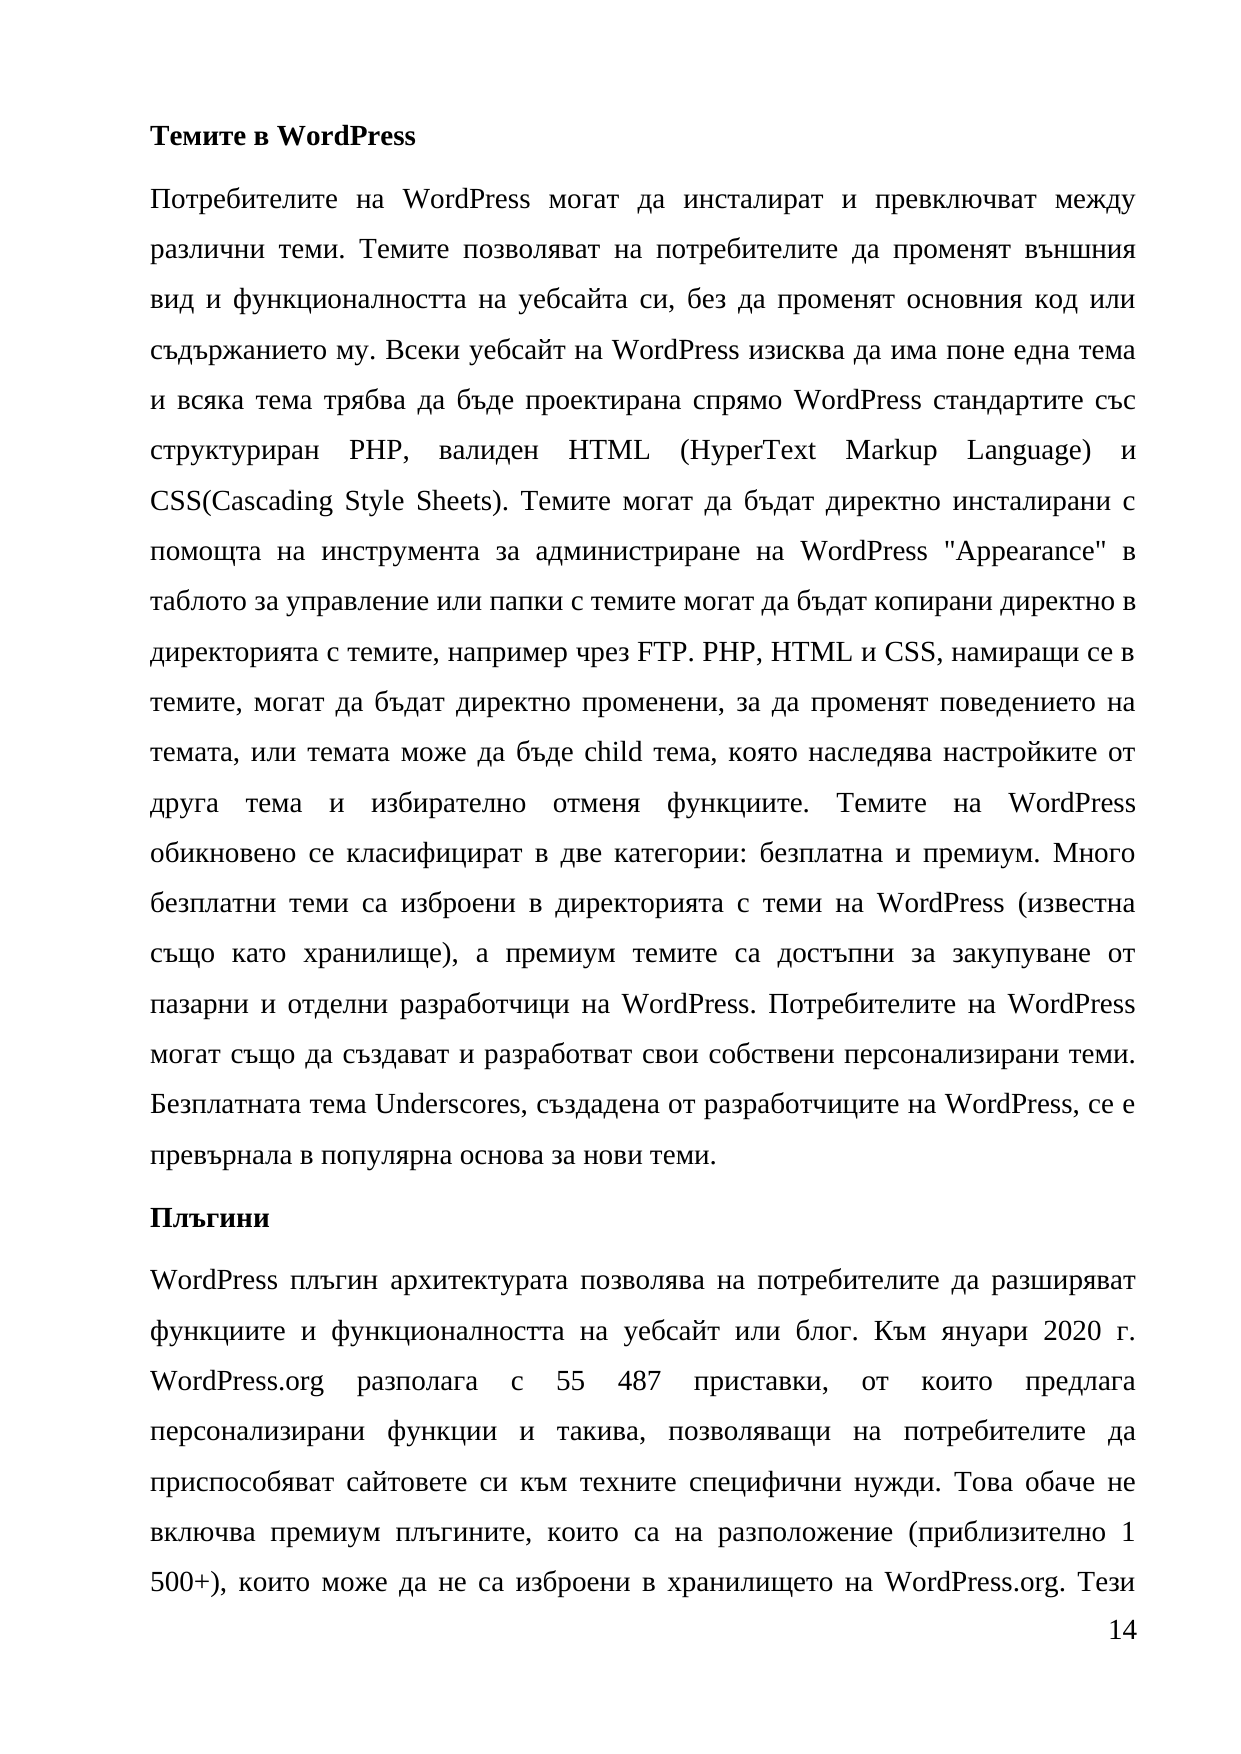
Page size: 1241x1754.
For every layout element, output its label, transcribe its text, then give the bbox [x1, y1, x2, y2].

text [150, 1262, 1137, 1598]
text Потребителите на WordPress могат да инсталират и превключват между различни теми. Темите позволяват на потребителите да променят външния вид и функционалността на уебсайта си, без да променят основния код или съдържанието му. Всеки уебсайт на WordPress изисква да има поне една тема и всяка тема трябва да бъде проектирана спрямо WordPress стандартите със структуриран PHP, валиден HTML (HyperText Markup Language) и CSS(Cascading Style Sheets). Темите могат да бъдат директно инсталирани с помощта на инструмента за администриране на WordPress "Appearance" в таблото за управление или папки с темите могат да бъдат копирани директно в директорията с темите, например чрез FTP. PHP, HTML и CSS, намиращи се в темите, могат да бъдат директно променени, за да променят поведението на темата, или темата може да бъде child тема, която наследява настройките от друга тема и избирателно отменя функциите. Темите на WordPress обикновено се класифицират в две категории: безплатна и премиум. Много безплатни теми са изброени в директорията с теми на WordPress (известна също като хранилище), а премиум темите са достъпни за закупуване от пазарни и отделни разработчици на WordPress. Потребителите на WordPress могат също да създават и разработват свои собствени персонализирани теми. Безплатната тема Underscores, създадена от разработчиците на WordPress, се е превърнала в популярна основа за нови теми. [150, 181, 1137, 1170]
text Плъгини [150, 1200, 1137, 1233]
text Темите в WordPress [150, 118, 1137, 152]
